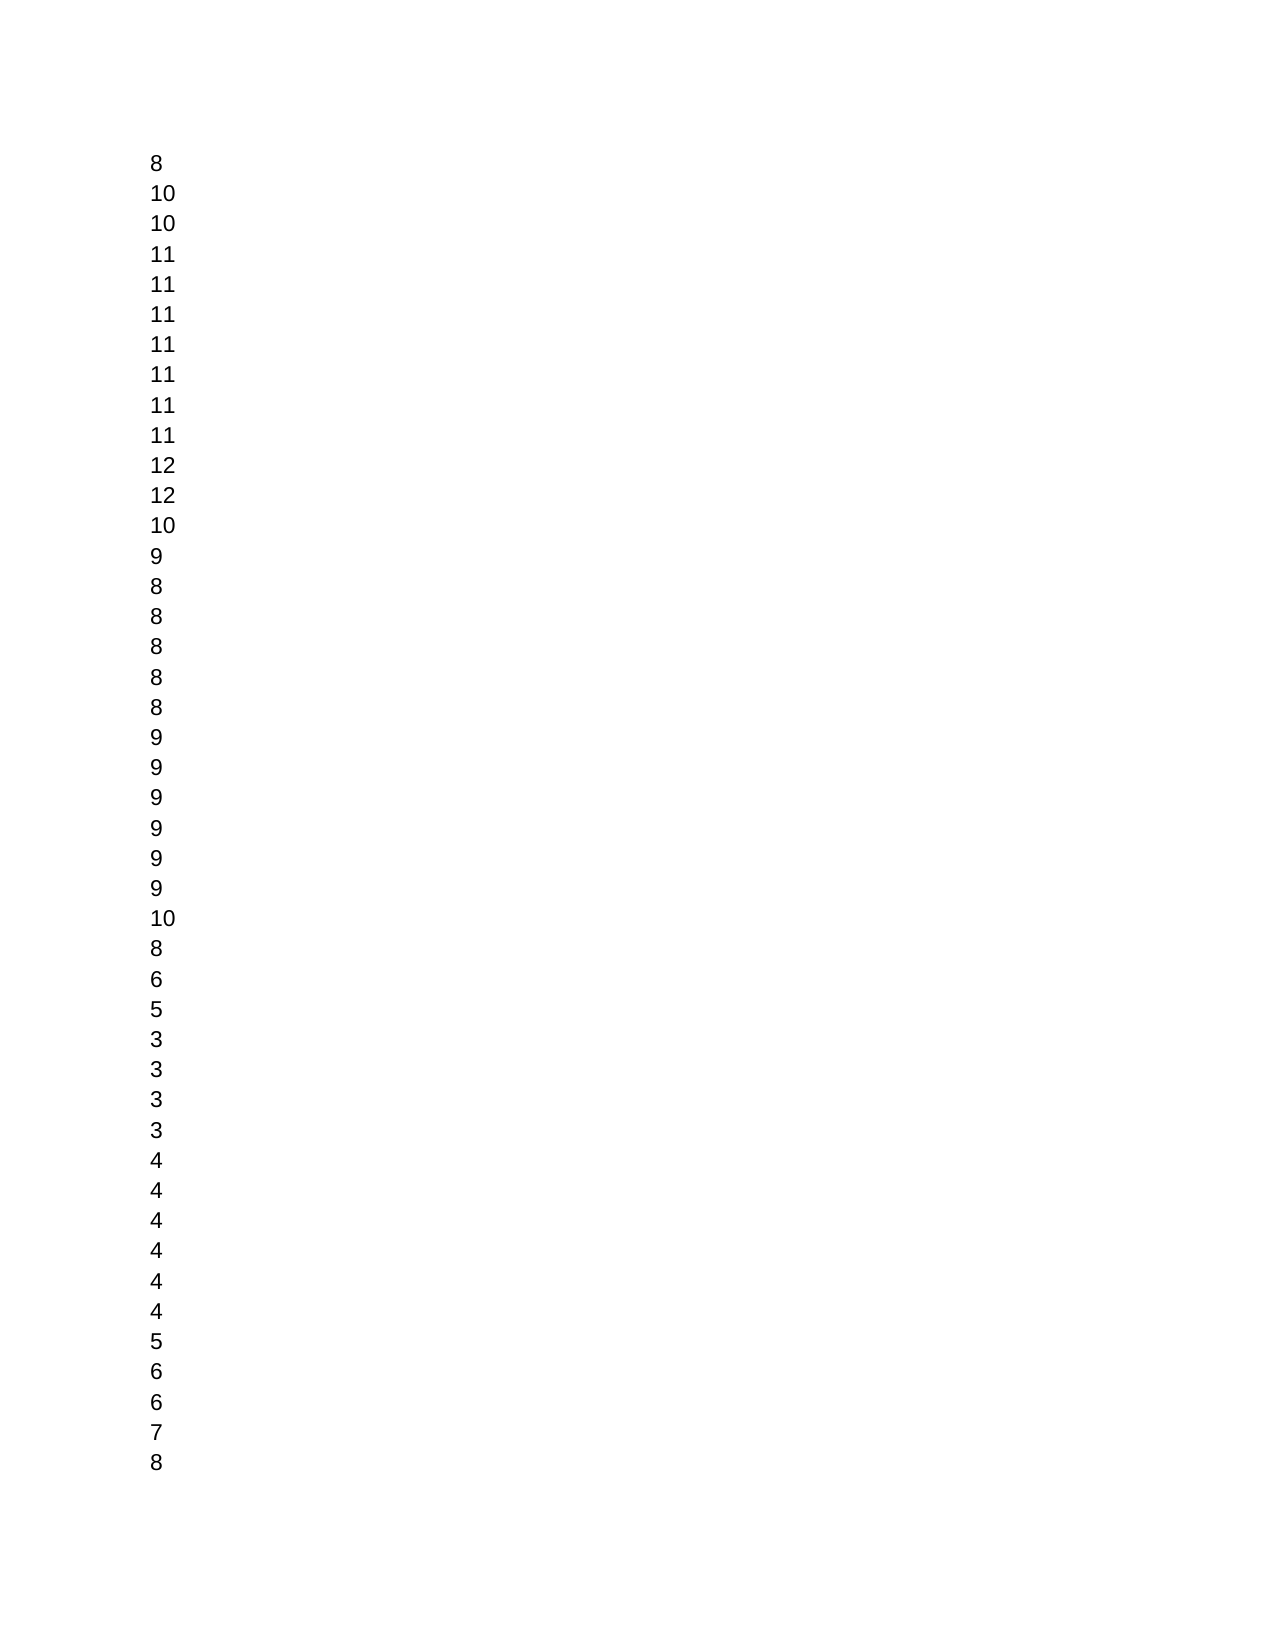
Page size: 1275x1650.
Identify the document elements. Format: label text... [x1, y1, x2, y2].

text 4 [150, 1268, 1125, 1294]
text 3 [150, 1117, 1125, 1143]
text 4 [150, 1237, 1125, 1264]
text 12 [150, 452, 1125, 478]
text 6 [150, 1358, 1125, 1385]
text 11 [150, 331, 1125, 358]
text 8 [150, 935, 1125, 962]
text 3 [150, 1026, 1125, 1052]
text 9 [150, 814, 1125, 841]
text 9 [150, 724, 1125, 750]
text 8 [150, 150, 1125, 176]
text 4 [150, 1207, 1125, 1234]
text 6 [150, 1388, 1125, 1415]
text 4 [150, 1147, 1125, 1173]
text 9 [150, 543, 1125, 569]
text 10 [150, 905, 1125, 932]
text 11 [150, 301, 1125, 327]
text 11 [150, 422, 1125, 448]
text 10 [150, 180, 1125, 207]
text 8 [150, 633, 1125, 660]
text 11 [150, 241, 1125, 267]
text 9 [150, 875, 1125, 901]
text 8 [150, 1449, 1125, 1475]
text 11 [150, 392, 1125, 418]
text 11 [150, 361, 1125, 388]
text 8 [150, 603, 1125, 629]
text 12 [150, 482, 1125, 509]
text 4 [150, 1177, 1125, 1203]
text 9 [150, 845, 1125, 871]
text 8 [150, 663, 1125, 690]
text 3 [150, 1056, 1125, 1083]
text 8 [150, 573, 1125, 599]
text 10 [150, 512, 1125, 539]
text 7 [150, 1419, 1125, 1445]
text 10 [150, 210, 1125, 237]
text 11 [150, 271, 1125, 297]
text 9 [150, 754, 1125, 781]
text 3 [150, 1086, 1125, 1113]
text 5 [150, 996, 1125, 1022]
text 6 [150, 966, 1125, 992]
text 8 [150, 694, 1125, 720]
text 4 [150, 1298, 1125, 1324]
text 5 [150, 1328, 1125, 1354]
text 9 [150, 784, 1125, 811]
